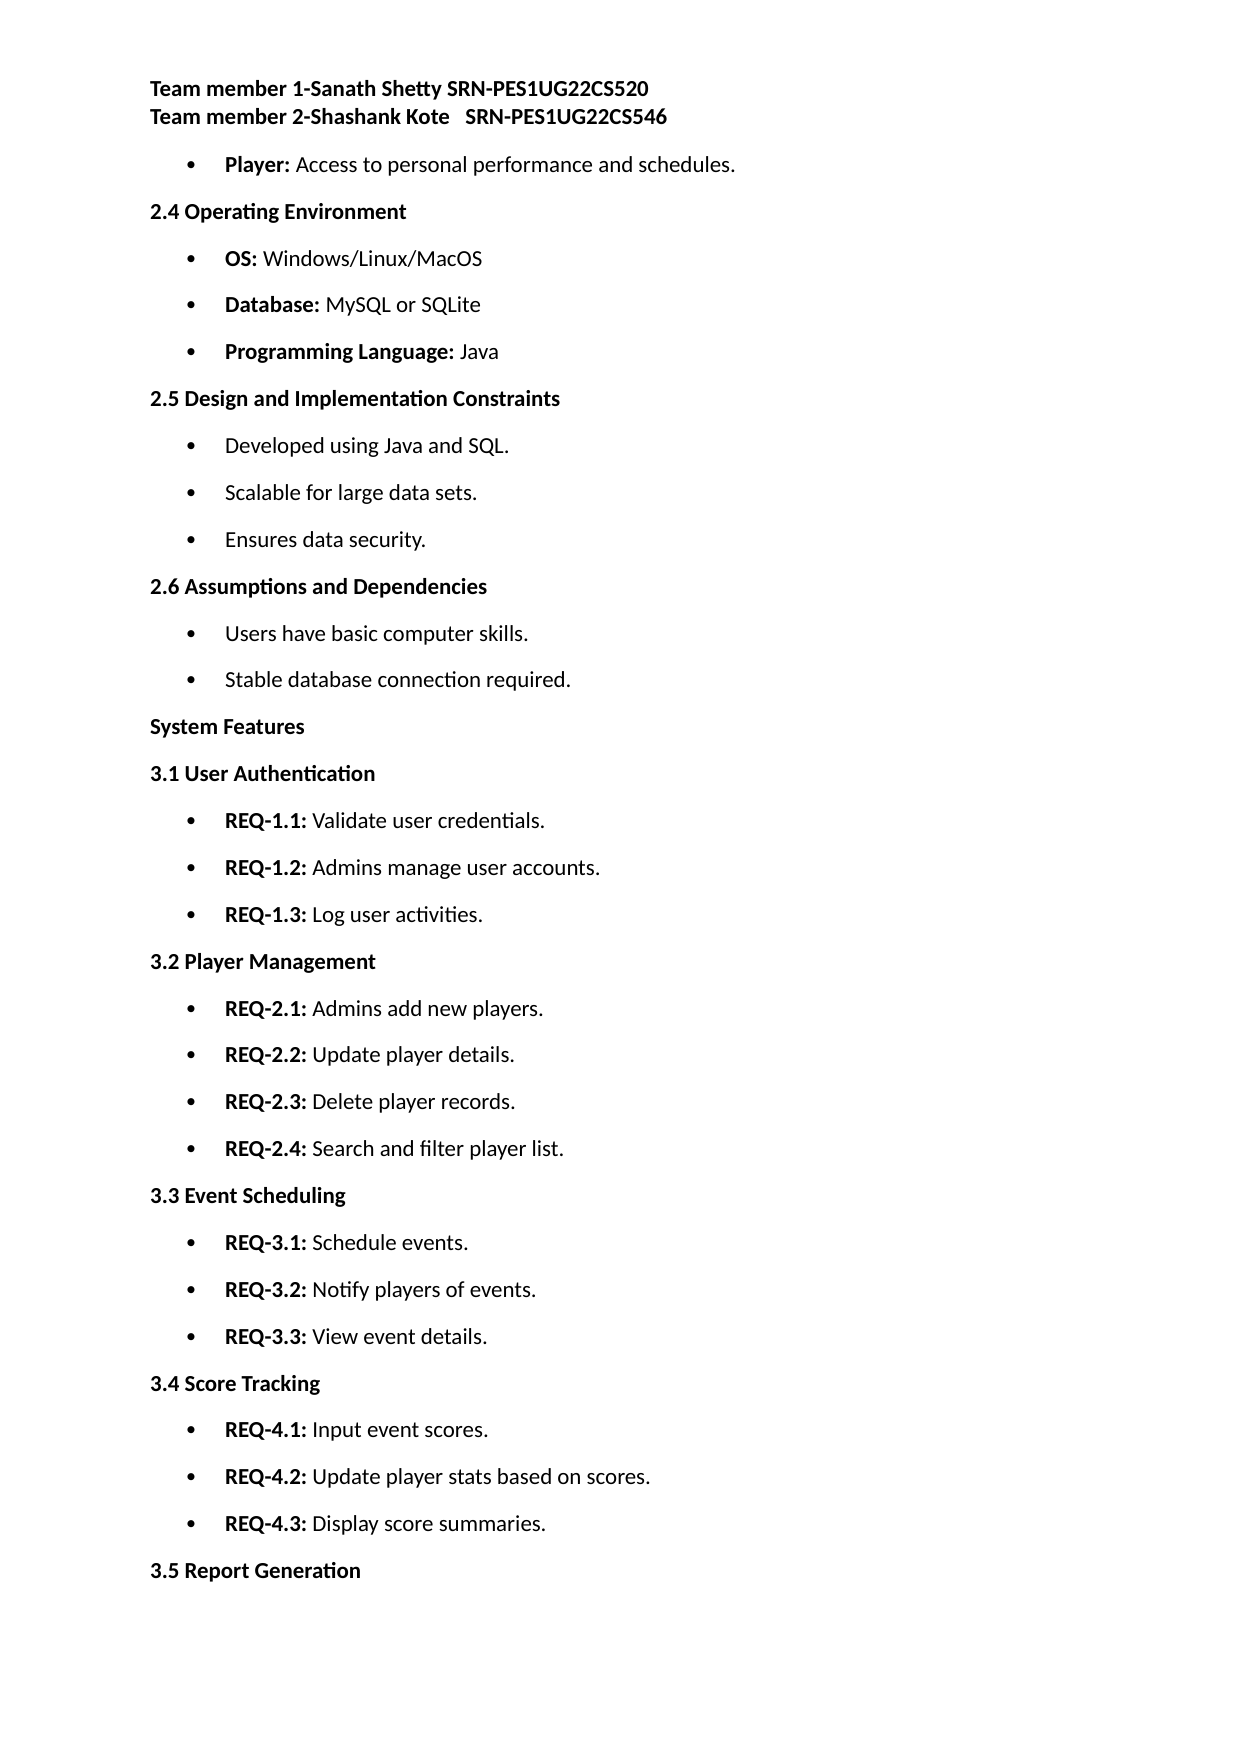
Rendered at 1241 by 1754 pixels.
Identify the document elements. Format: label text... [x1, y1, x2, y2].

text 3.4 Score Tracking [150, 1369, 1090, 1397]
list REQ-3.3: View event details. [187, 1322, 1090, 1350]
text 3.2 Player Management [150, 947, 1090, 975]
text 2.4 Operating Environment [150, 197, 1090, 225]
list REQ-3.2: Notify players of events. [187, 1275, 1090, 1303]
list Stable database connection required. [187, 666, 1090, 694]
text 2.6 Assumptions and Dependencies [150, 572, 1090, 600]
text 3.3 Event Scheduling [150, 1181, 1090, 1209]
list OS: Windows/Linux/MacOS [187, 244, 1090, 272]
list REQ-1.2: Admins manage user accounts. [187, 853, 1090, 881]
list Scalable for large data sets. [187, 478, 1090, 506]
list REQ-1.3: Log user activities. [187, 900, 1090, 928]
list REQ-4.2: Update player stats based on scores. [187, 1462, 1090, 1491]
list Ensures data security. [187, 525, 1090, 553]
list Player: Access to personal performance and schedules. [187, 150, 1090, 178]
list Programming Language: Java [187, 337, 1090, 366]
text 2.5 Design and Implementation Constraints [150, 384, 1090, 412]
list Database: MySQL or SQLite [187, 291, 1090, 319]
text 3.1 User Authentication [150, 759, 1090, 787]
list Users have basic computer skills. [187, 619, 1090, 647]
list REQ-3.1: Schedule events. [187, 1228, 1090, 1256]
list REQ-2.4: Search and filter player list. [187, 1134, 1090, 1162]
list REQ-1.1: Validate user credentials. [187, 806, 1090, 834]
list REQ-4.3: Display score summaries. [187, 1509, 1090, 1537]
list Developed using Java and SQL. [187, 431, 1090, 459]
list REQ-2.2: Update player details. [187, 1041, 1090, 1069]
list REQ-4.1: Input event scores. [187, 1416, 1090, 1444]
list REQ-2.3: Delete player records. [187, 1087, 1090, 1116]
list REQ-2.1: Admins add new players. [187, 994, 1090, 1022]
text 3.5 Report Generation [150, 1556, 1090, 1584]
text System Features [150, 712, 1090, 741]
